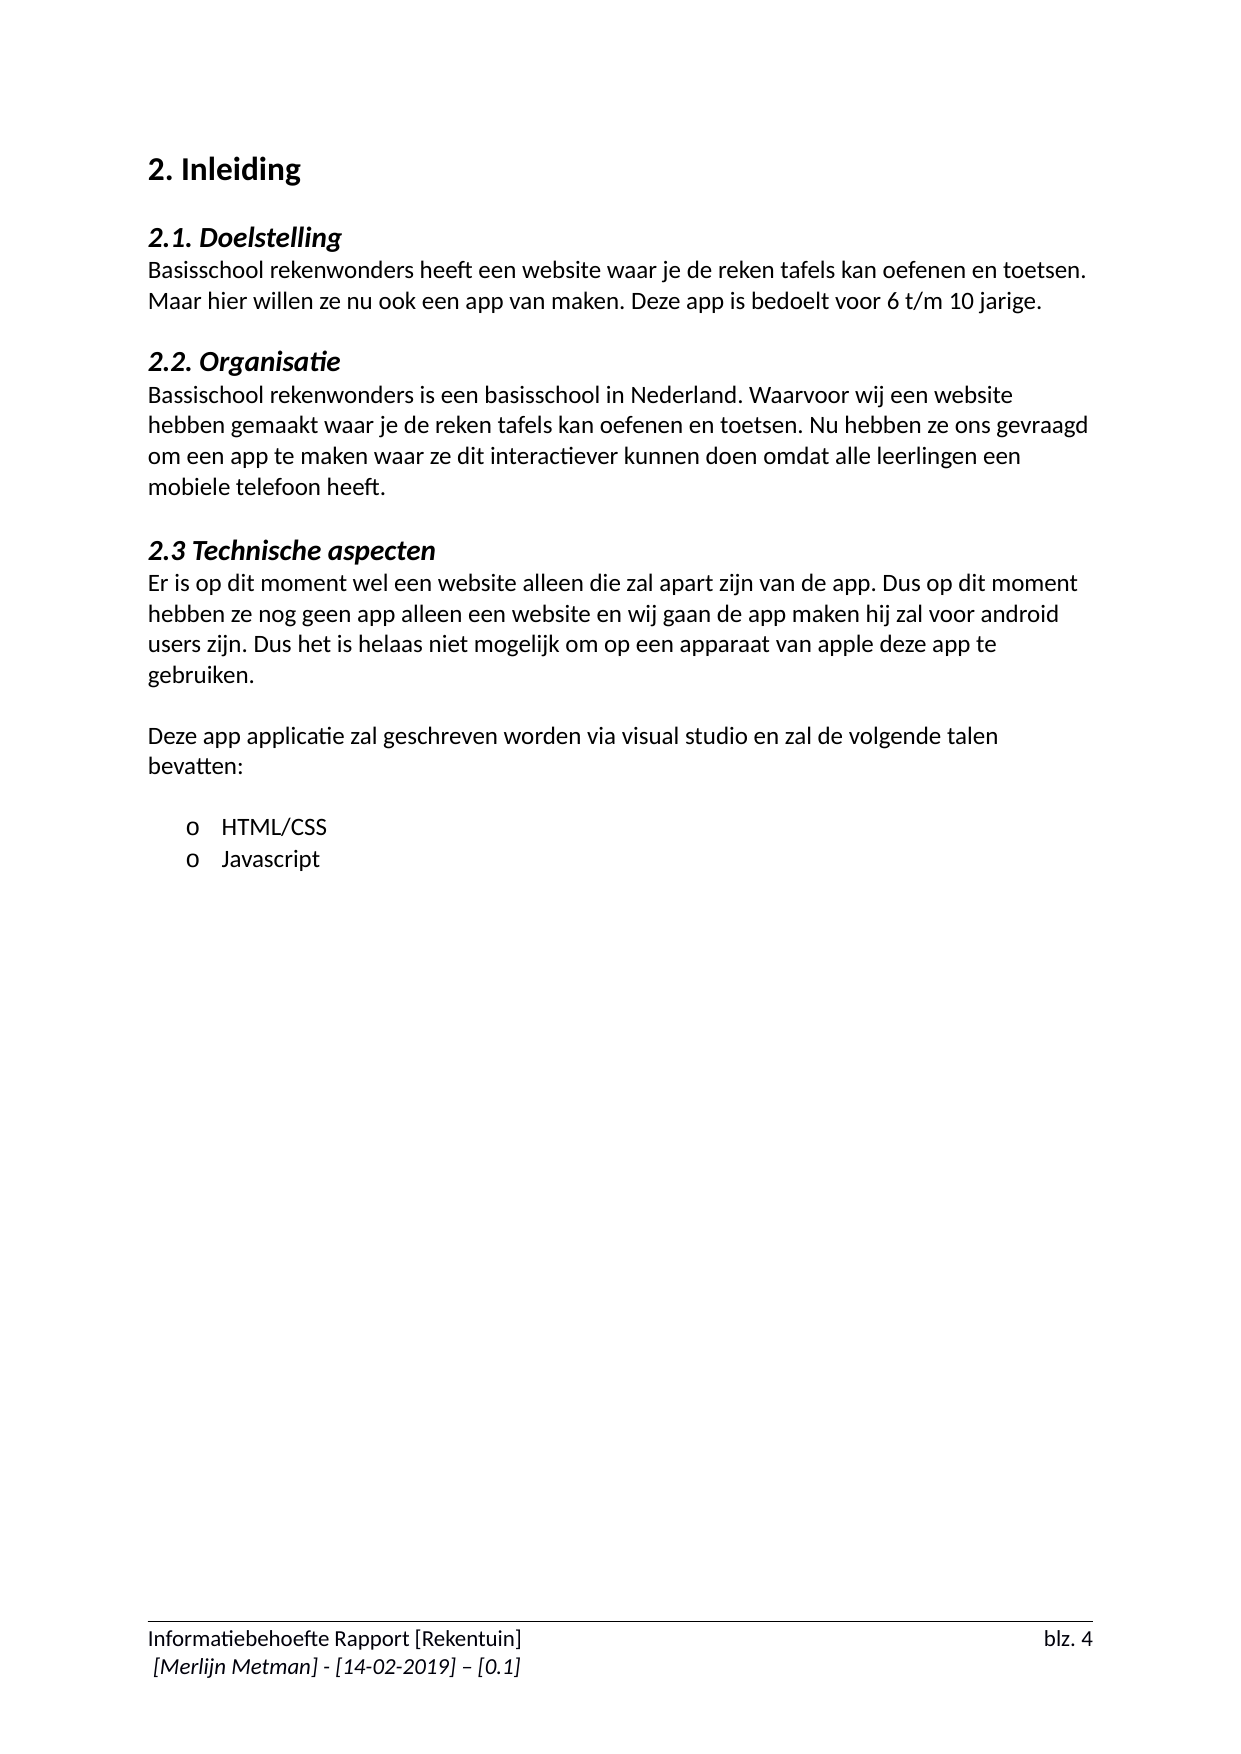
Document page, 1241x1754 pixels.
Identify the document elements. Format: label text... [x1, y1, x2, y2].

subtitle 2.2. Organisatie [148, 343, 1093, 379]
subtitle 2. Inleiding [148, 148, 1093, 188]
text Bassischool rekenwonders is een basisschool in Nederland. Waarvoor wij een website hebben gemaakt waar je de reken tafels kan oefenen en toetsen. Nu hebben ze ons gevraagd om een app te maken waar ze dit interactiever kunnen doen omdat alle leerlingen een mobiele telefoon heeft. [148, 379, 1093, 501]
list Javascript [185, 843, 1093, 875]
text Deze app applicatie zal geschreven worden via visual studio en zal de volgende talen bevatten: [148, 720, 1093, 781]
list HTML/CSS [185, 812, 1093, 843]
text Basisschool rekenwonders heeft een website waar je de reken tafels kan oefenen en toetsen. Maar hier willen ze nu ook een app van maken. Deze app is bedoelt voor 6 t/m 10 jarige. [148, 254, 1093, 316]
text Er is op dit moment wel een website alleen die zal apart zijn van de app. Dus op dit moment hebben ze nog geen app alleen een website en wij gaan de app maken hij zal voor android users zijn. Dus het is helaas niet mogelijk om op een apparaat van apple deze app te gebruiken. [148, 567, 1093, 689]
subtitle 2.3 Technische aspecten [148, 532, 1093, 567]
subtitle 2.1. Doelstelling [148, 219, 1093, 254]
